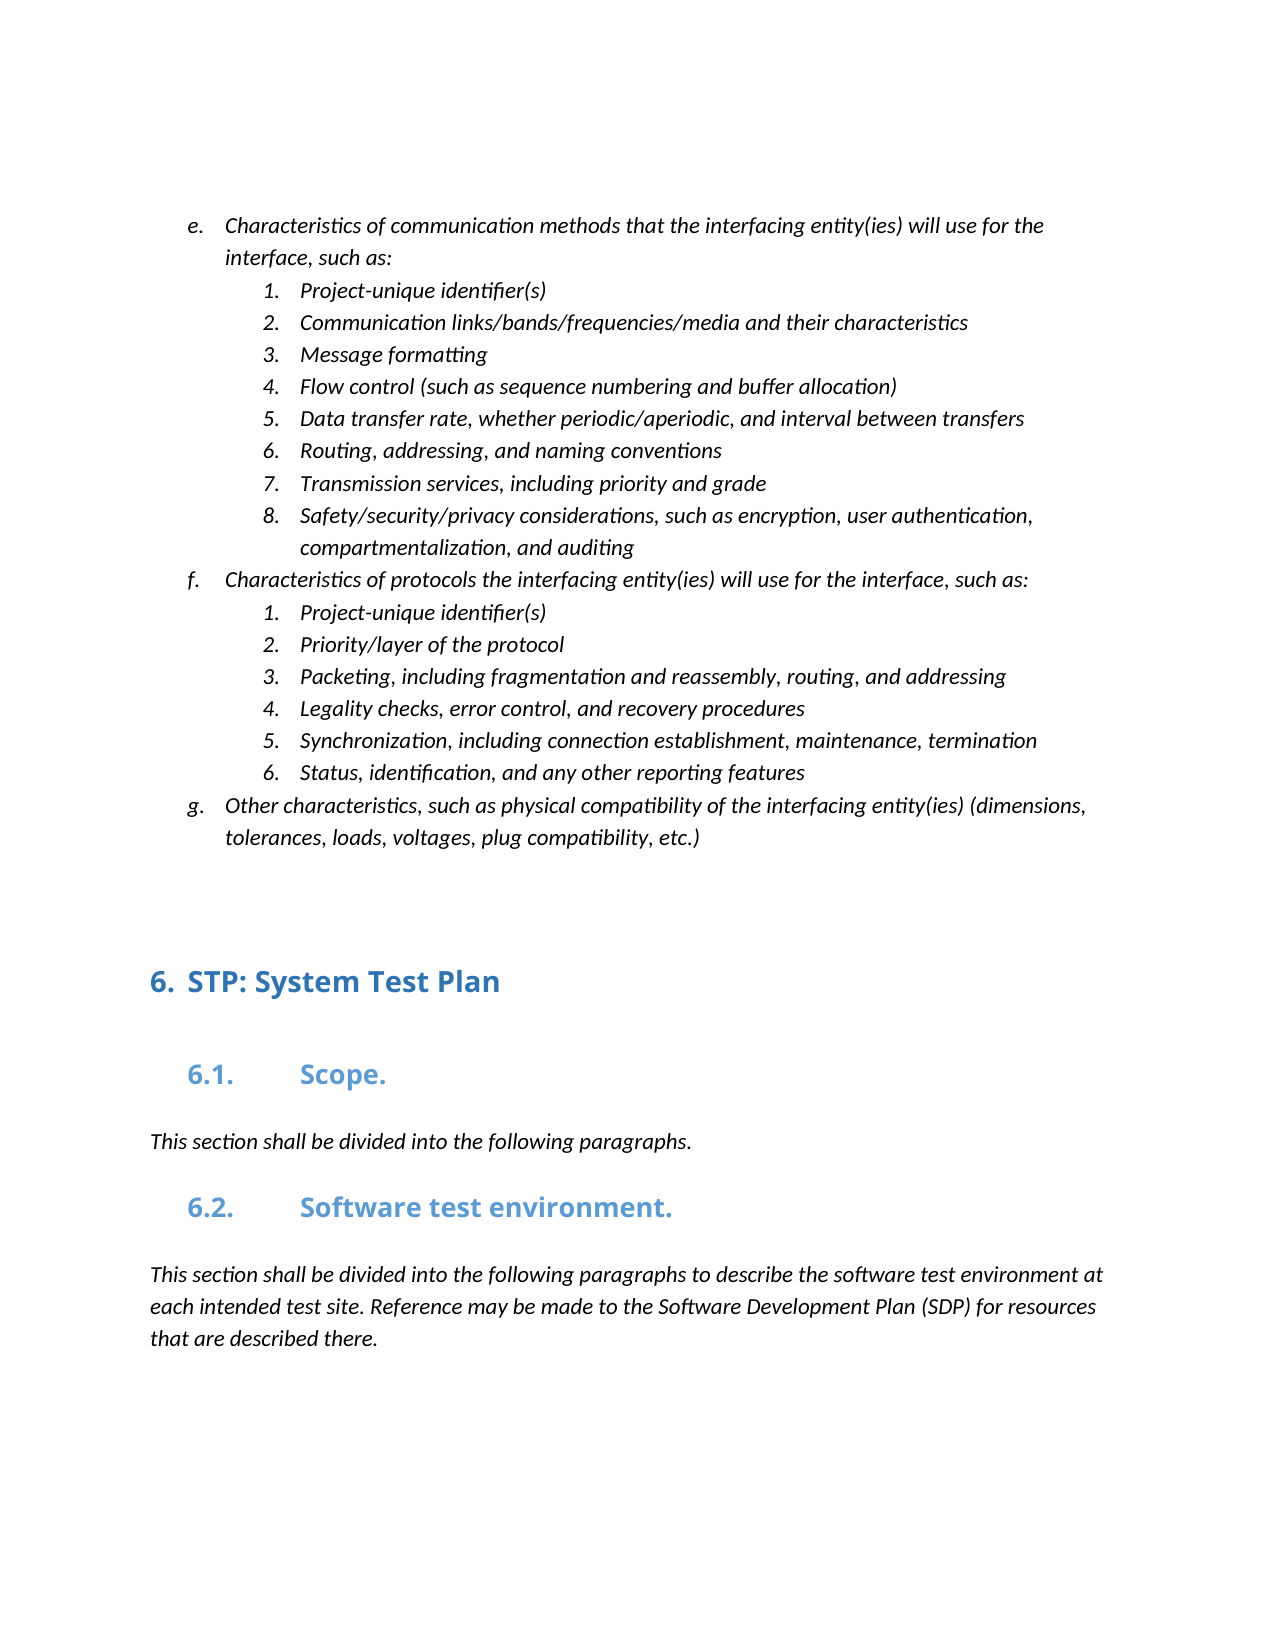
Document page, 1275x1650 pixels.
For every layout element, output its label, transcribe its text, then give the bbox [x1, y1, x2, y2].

list Communication links/bands/frequencies/media and their characteristics [262, 308, 1125, 336]
list Other characteristics, such as physical compatibility of the interfacing entity(ies) (dimensions, tolerances, loads, voltages, plug compatibility, etc.) [187, 791, 1125, 851]
text This section shall be divided into the following paragraphs to describe the software test environment at each intended test site. Reference may be made to the Software Development Plan (SDP) for resources that are described there. [150, 1260, 1125, 1353]
list Project-unique identifier(s) [262, 276, 1125, 304]
list Status, identification, and any other reporting features [262, 758, 1125, 787]
list Message formatting [262, 340, 1125, 368]
text This section shall be divided into the following paragraphs. [150, 1127, 1125, 1155]
list Flow control (such as sequence numbering and buffer allocation) [262, 372, 1125, 400]
list Characteristics of protocols the interfacing entity(ies) will use for the interface, such as: [187, 565, 1125, 593]
list Synchronization, including connection establishment, maintenance, termination [262, 726, 1125, 754]
subtitle Scope. [187, 1056, 1125, 1093]
subtitle Software test environment. [187, 1189, 1125, 1226]
list Data transfer rate, whether periodic/aperiodic, and interval between transfers [262, 404, 1125, 432]
list Characteristics of communication methods that the interfacing entity(ies) will use for the interface, such as: [187, 211, 1125, 272]
subtitle STP: System Test Plan [150, 962, 1125, 1001]
list Safety/security/privacy considerations, such as encryption, user authentication, compartmentalization, and auditing [262, 501, 1125, 561]
list Transmission services, including priority and grade [262, 469, 1125, 497]
list Routing, addressing, and naming conventions [262, 437, 1125, 465]
list Project-unique identifier(s) [262, 598, 1125, 626]
list Packeting, including fragmentation and reassembly, routing, and addressing [262, 662, 1125, 690]
list Priority/layer of the protocol [262, 630, 1125, 658]
list Legality checks, error control, and recovery procedures [262, 694, 1125, 722]
